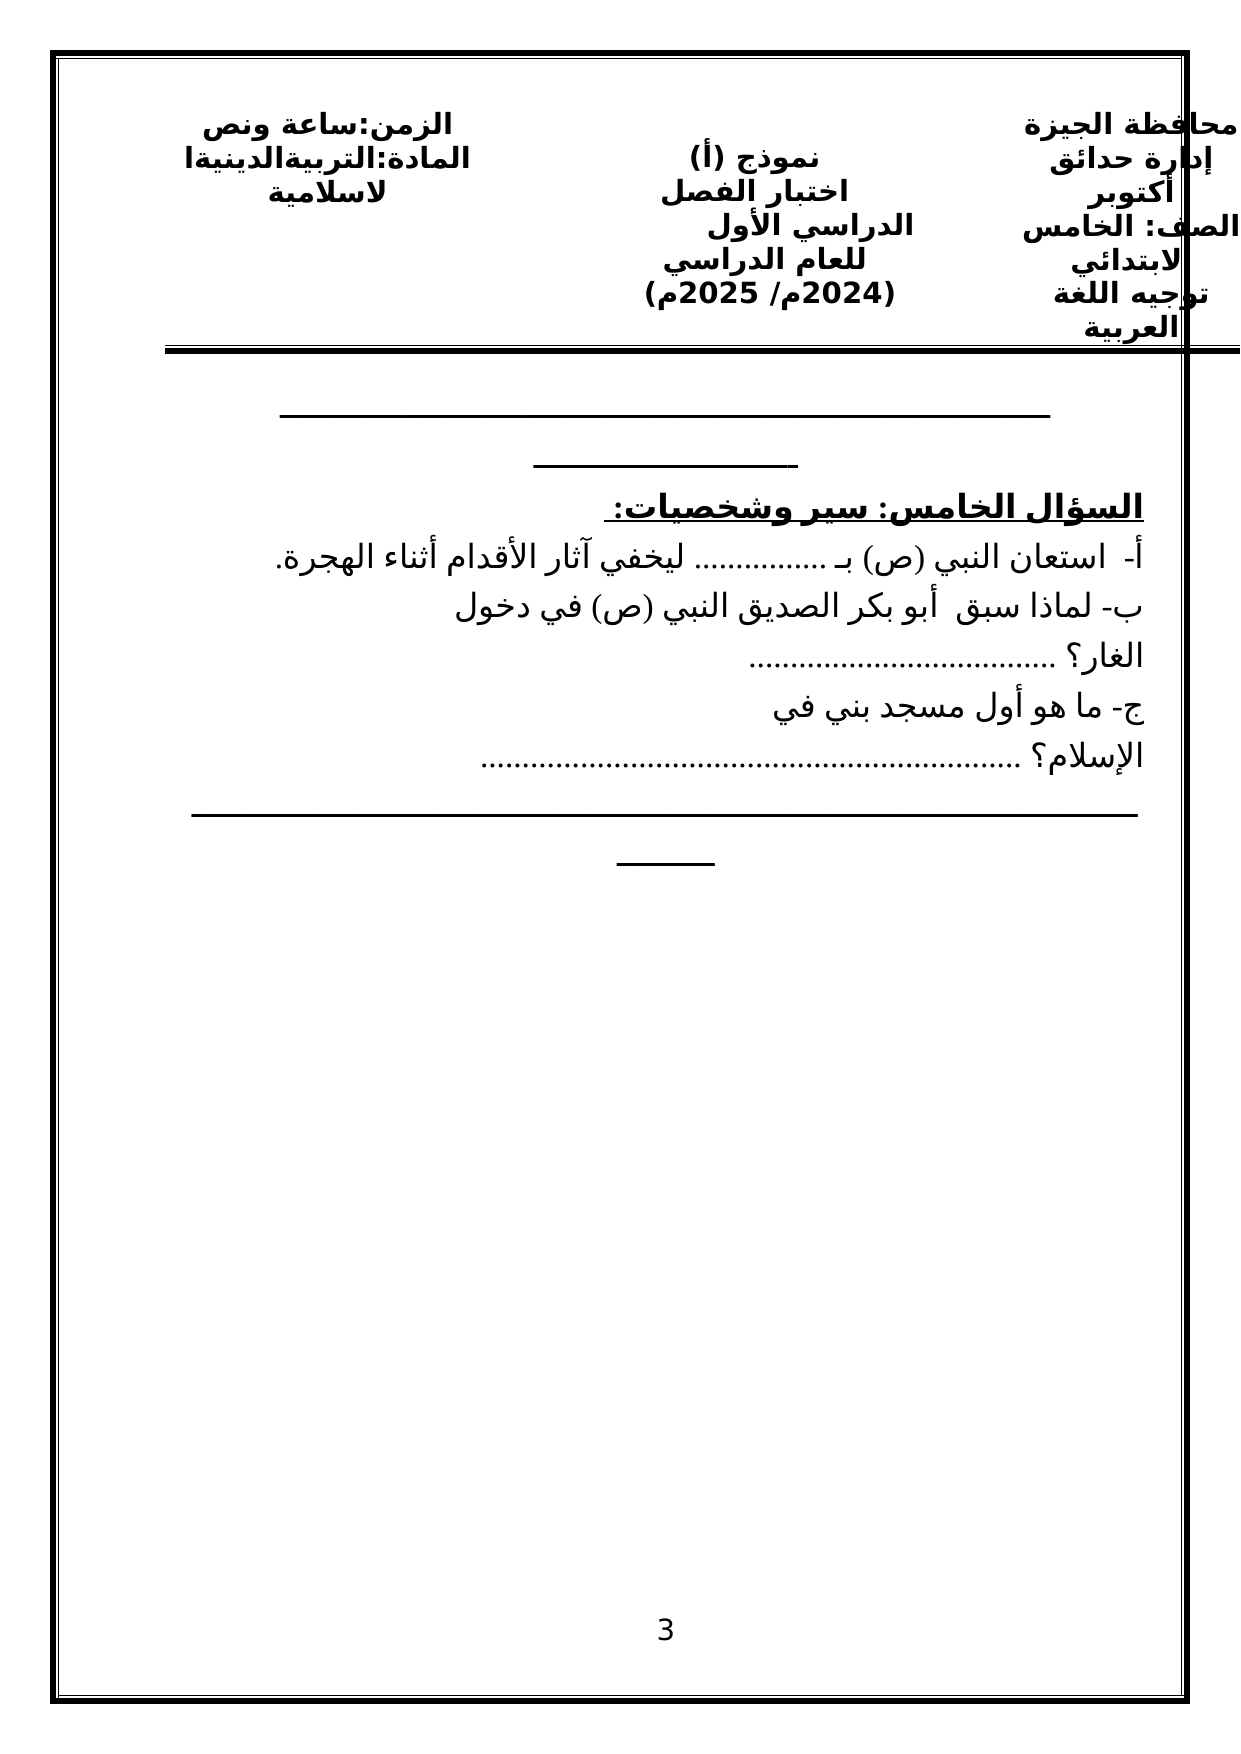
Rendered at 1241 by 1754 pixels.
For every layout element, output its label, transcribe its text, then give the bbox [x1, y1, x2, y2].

text ـــــــــــــــــــــــــــــــــــــــــــــــــــــــــــــــــــــــــــــــــــــــــــــــــــــــــــ [187, 786, 1144, 874]
text أ- استعان النبي (ص) بـ ................ ليخفي آثار الأقدام أثناء الهجرة. [187, 537, 1144, 575]
text ب- لماذا سبق أبو بكر الصديق النبي (ص) في دخول الغار؟ ..................................... [187, 587, 1144, 675]
text ــــــــــــــــــــــــــــــــــــــــــــــــــــــــــــــــــــــــــــــــــــــــــــــــــــــــــ [187, 388, 1144, 476]
text ج- ما هو أول مسجد بني في الإسلام؟ ................................................................. [187, 686, 1144, 774]
text السؤال الخامس: سير وشخصيات: [187, 487, 1144, 526]
